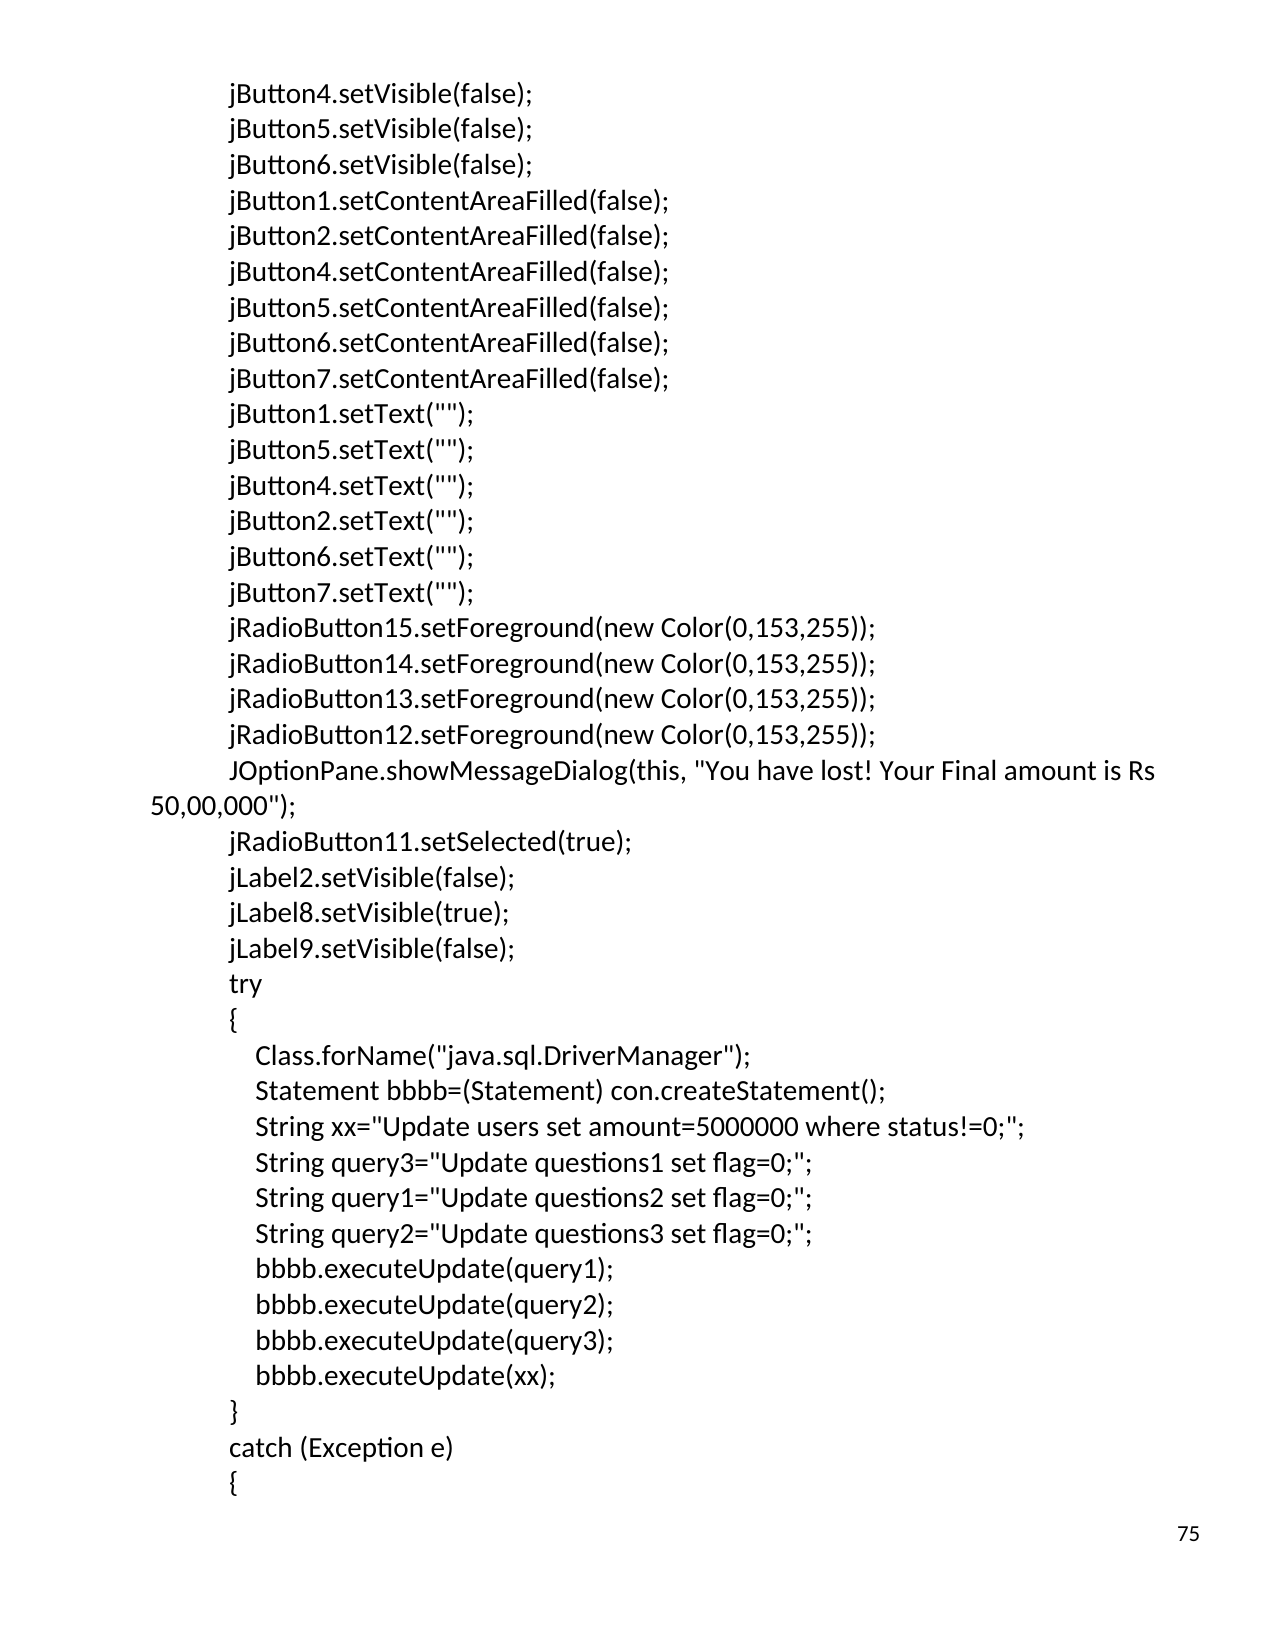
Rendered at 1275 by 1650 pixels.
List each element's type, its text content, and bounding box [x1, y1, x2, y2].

text jButton5.setVisible(false); [150, 111, 1200, 146]
text { [150, 1001, 1200, 1037]
text jButton6.setVisible(false); [150, 146, 1200, 182]
text jButton5.setText(""); [150, 431, 1200, 467]
text jButton7.setText(""); [150, 574, 1200, 609]
text jRadioButton13.setForeground(new Color(0,153,255)); [150, 681, 1200, 716]
text jLabel9.setVisible(false); [150, 930, 1200, 966]
text jRadioButton15.setForeground(new Color(0,153,255)); [150, 609, 1200, 645]
text String xx="Update users set amount=5000000 where status!=0;"; [150, 1108, 1200, 1144]
text jButton2.setContentAreaFilled(false); [150, 217, 1200, 253]
text String query2="Update questions3 set flag=0;"; [150, 1215, 1200, 1251]
text jButton6.setText(""); [150, 538, 1200, 574]
text jLabel2.setVisible(false); [150, 859, 1200, 894]
text jRadioButton12.setForeground(new Color(0,153,255)); [150, 716, 1200, 752]
text jRadioButton11.setSelected(true); [150, 823, 1200, 859]
text jButton4.setText(""); [150, 467, 1200, 502]
text catch (Exception e) [150, 1429, 1200, 1464]
text jButton4.setVisible(false); [150, 75, 1200, 111]
text Statement bbbb=(Statement) con.createStatement(); [150, 1072, 1200, 1108]
text jLabel8.setVisible(true); [150, 894, 1200, 930]
text bbbb.executeUpdate(query3); [150, 1322, 1200, 1357]
text jButton7.setContentAreaFilled(false); [150, 360, 1200, 396]
text bbbb.executeUpdate(query2); [150, 1286, 1200, 1322]
text jButton5.setContentAreaFilled(false); [150, 289, 1200, 324]
text jButton1.setText(""); [150, 396, 1200, 431]
text jRadioButton14.setForeground(new Color(0,153,255)); [150, 645, 1200, 681]
text String query1="Update questions2 set flag=0;"; [150, 1179, 1200, 1215]
text jButton1.setContentAreaFilled(false); [150, 182, 1200, 217]
text Class.forName("java.sql.DriverManager"); [150, 1037, 1200, 1072]
text jButton4.setContentAreaFilled(false); [150, 253, 1200, 289]
text String query3="Update questions1 set flag=0;"; [150, 1144, 1200, 1179]
text try [150, 966, 1200, 1001]
text bbbb.executeUpdate(query1); [150, 1251, 1200, 1286]
text { [150, 1464, 1200, 1500]
text bbbb.executeUpdate(xx); [150, 1357, 1200, 1393]
text jButton6.setContentAreaFilled(false); [150, 324, 1200, 360]
text JOptionPane.showMessageDialog(this, "You have lost! Your Final amount is Rs 50,00,000"); [150, 752, 1200, 823]
text jButton2.setText(""); [150, 502, 1200, 538]
text } [150, 1393, 1200, 1429]
